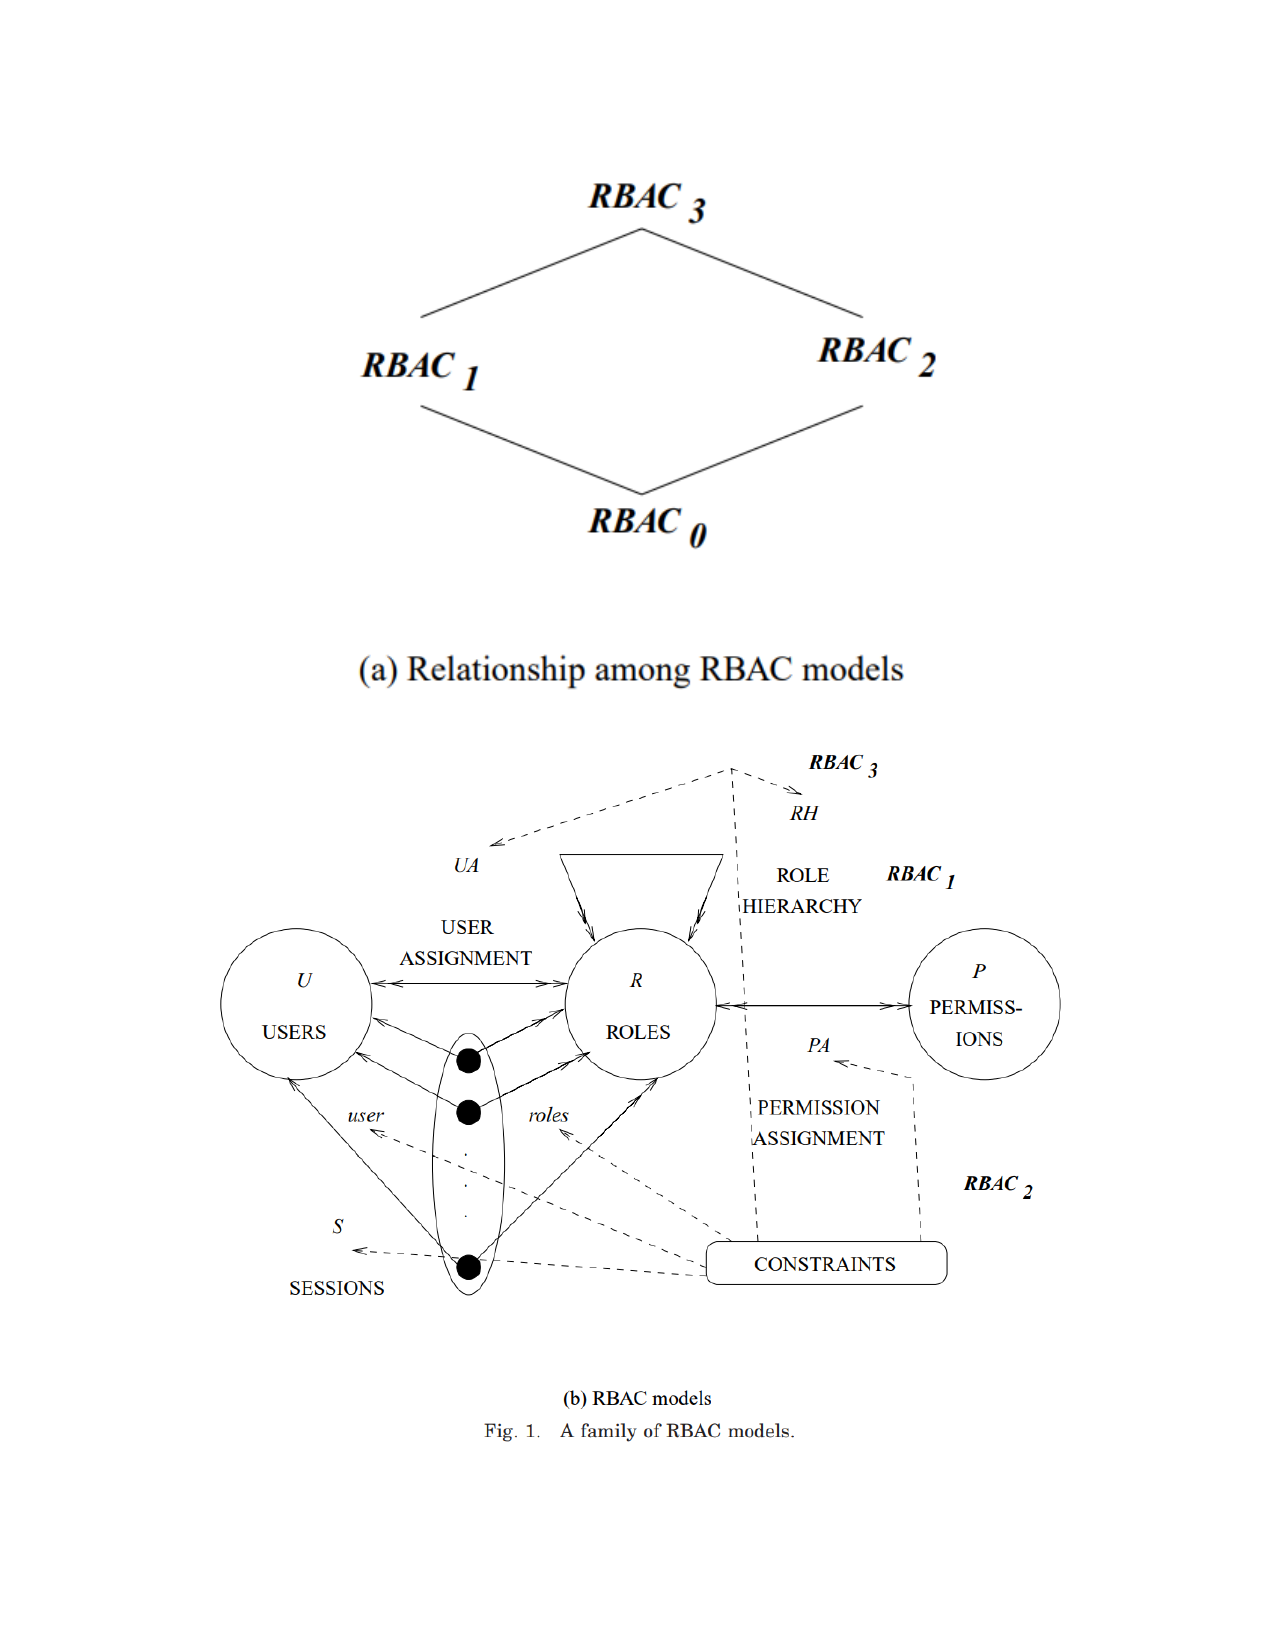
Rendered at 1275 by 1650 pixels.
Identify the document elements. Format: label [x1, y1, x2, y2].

picture [150, 741, 1125, 1458]
picture [264, 150, 1011, 723]
